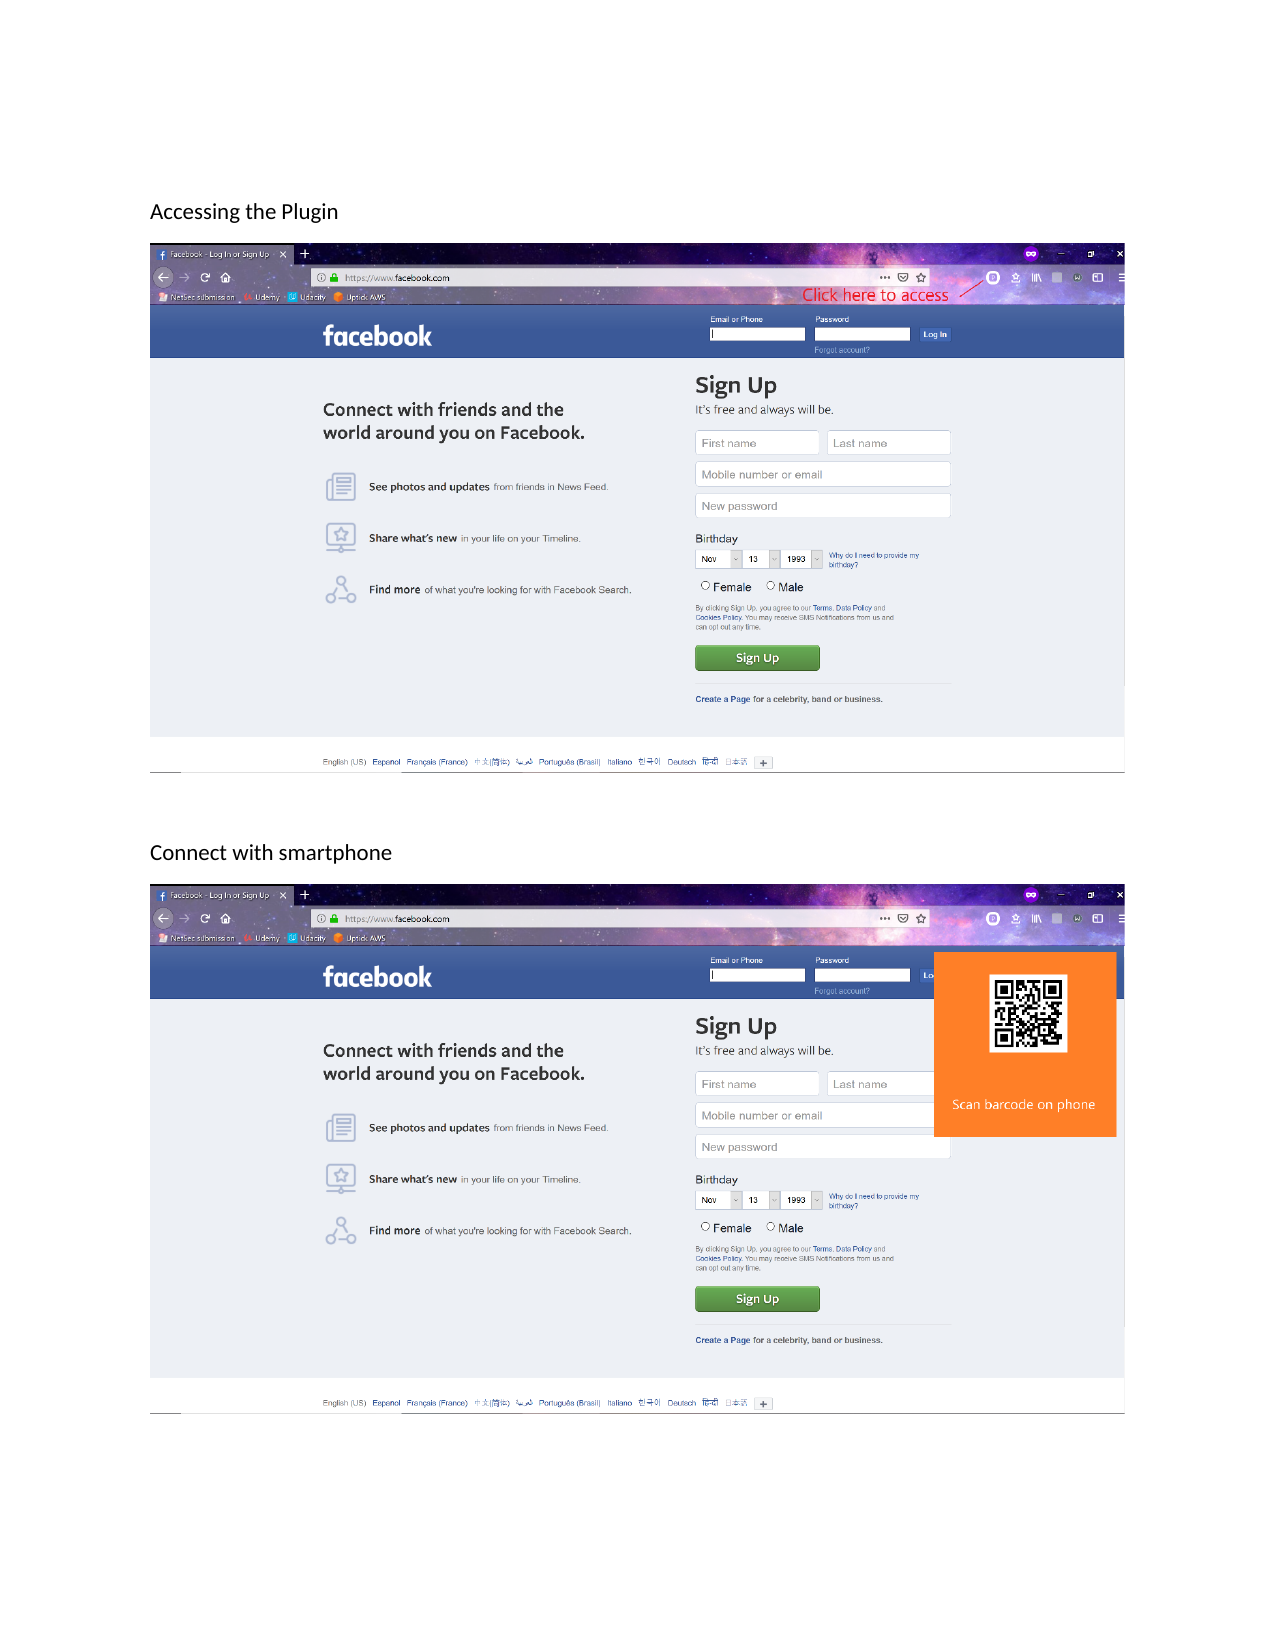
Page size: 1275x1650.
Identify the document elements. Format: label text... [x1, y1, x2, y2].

picture [150, 243, 1125, 773]
text Accessing the Plugin [150, 197, 1125, 225]
picture [150, 884, 1125, 1414]
text Connect with smartphone [150, 838, 1125, 866]
